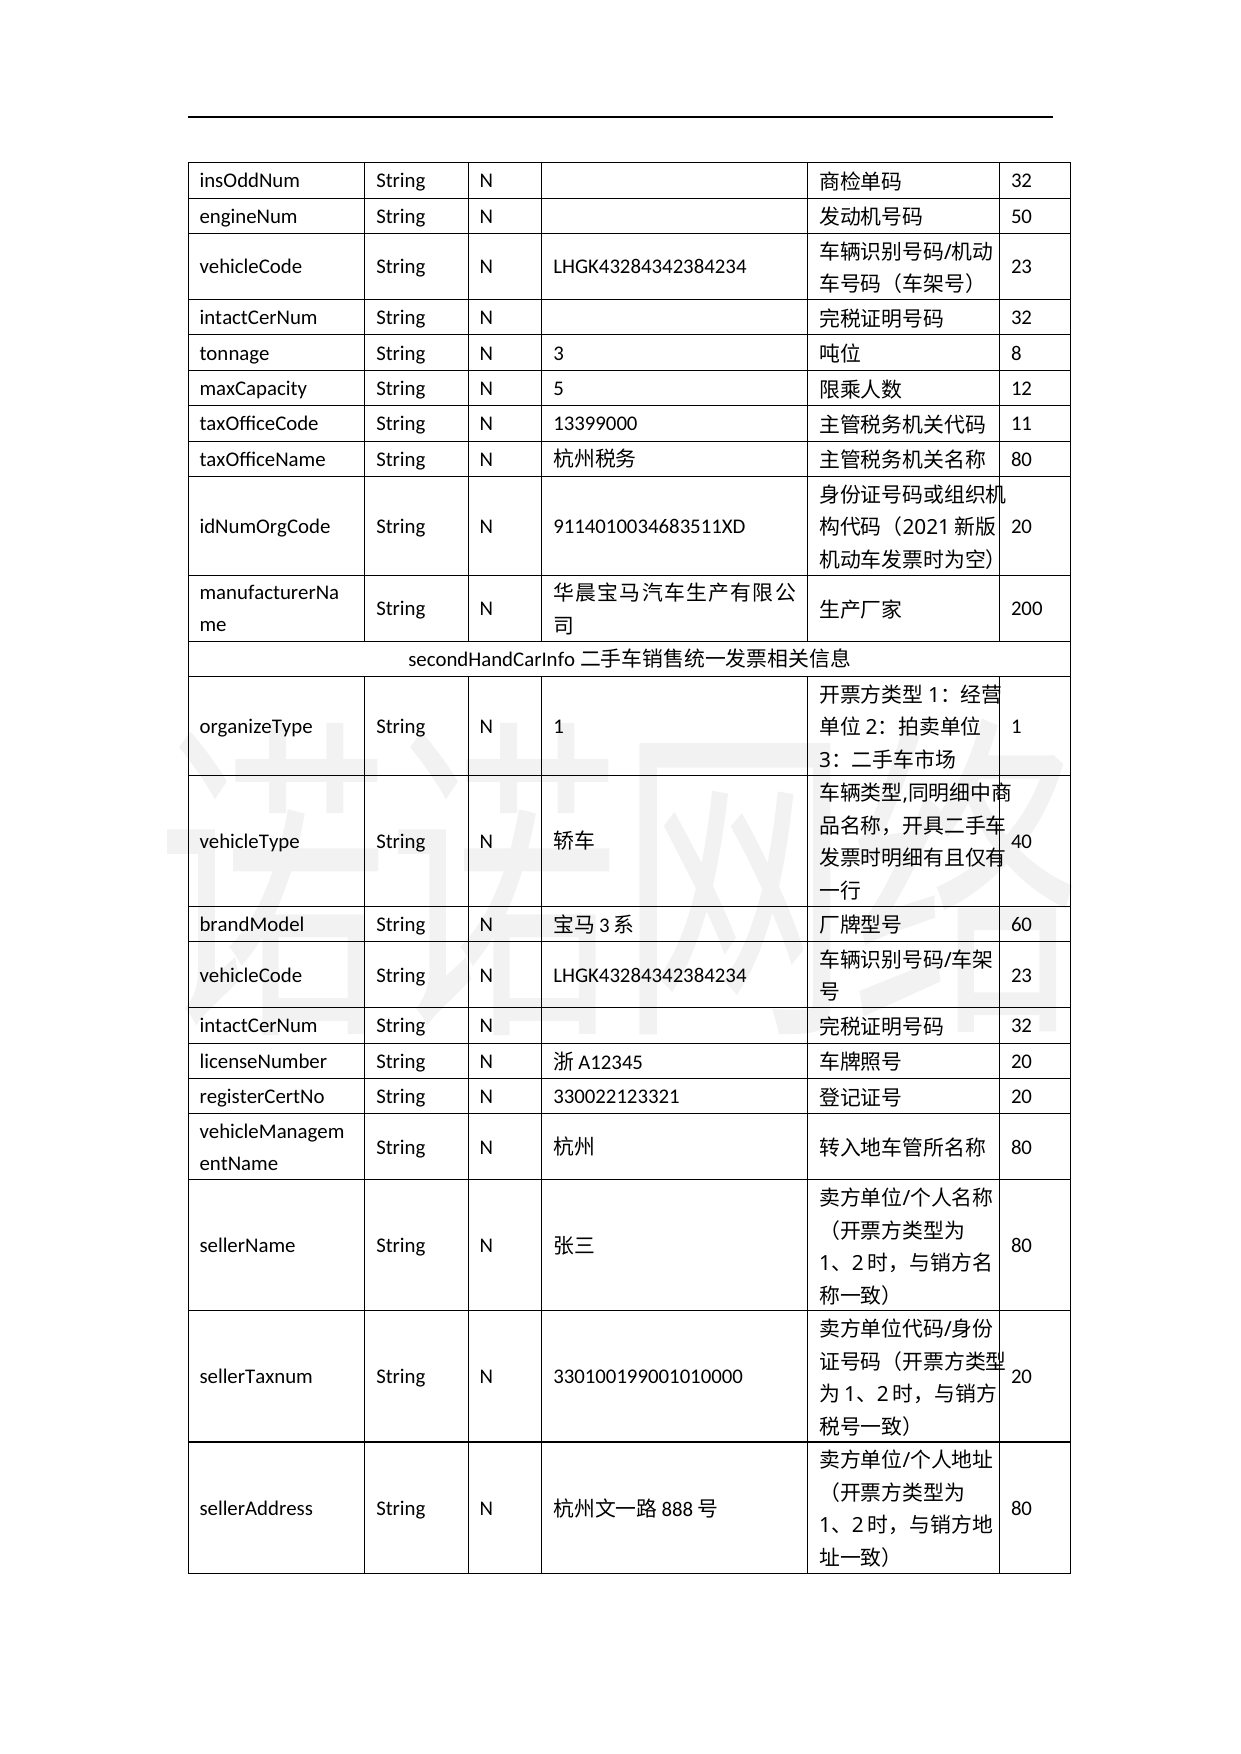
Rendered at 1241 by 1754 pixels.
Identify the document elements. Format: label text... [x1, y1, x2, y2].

table_cell LHGK43284342384234 [542, 234, 807, 299]
table_cell 卖方单位/个人名称（开票方类型为1、2时，与销方名称一致） [808, 1180, 999, 1310]
table_cell tonnage [189, 335, 364, 370]
table_cell String [365, 234, 468, 299]
table_cell sellerAddress [189, 1443, 364, 1572]
table_cell 开票方类型 1：经营单位 2：拍卖单位 3：二手车市场 [808, 677, 999, 774]
table_cell LHGK43284342384234 [542, 942, 807, 1007]
table_cell 车辆识别号码/机动车号码（车架号） [808, 234, 999, 299]
table_cell String [365, 576, 468, 641]
table_cell String [365, 1311, 468, 1441]
table_cell 330100199001010000 [542, 1311, 807, 1441]
table_cell 20 [1000, 477, 1070, 574]
table_cell 宝马3系 [542, 907, 807, 941]
table_cell [542, 199, 807, 233]
table_cell String [365, 1008, 468, 1042]
table_cell secondHandCarInfo 二手车销售统一发票相关信息 [189, 642, 1070, 676]
table_cell 23 [1000, 234, 1070, 299]
table_cell N [469, 371, 541, 405]
table_cell sellerName [189, 1180, 364, 1310]
table_cell 3 [542, 335, 807, 370]
table_cell vehicleType [189, 776, 364, 906]
table_cell String [365, 1079, 468, 1113]
table_cell 吨位 [808, 335, 999, 370]
table_cell 杭州税务 [542, 442, 807, 476]
table_cell 登记证号 [808, 1079, 999, 1113]
table_cell [542, 300, 807, 334]
table_cell 11 [1000, 406, 1070, 441]
table_cell 20 [1000, 1079, 1070, 1113]
table_cell 13399000 [542, 406, 807, 441]
table_cell engineNum [189, 199, 364, 233]
table_cell insOddNum [189, 163, 364, 197]
table_cell 卖方单位代码/身份证号码（开票方类型为1、2时，与销方税号一致） [808, 1311, 999, 1441]
table_cell String [365, 776, 468, 906]
table_cell 生产厂家 [808, 576, 999, 641]
table_cell 华晨宝马汽车生产有限公司 [542, 576, 807, 641]
table_cell vehicleManagementName [189, 1114, 364, 1179]
table_cell String [365, 300, 468, 334]
table_cell 80 [1000, 1180, 1070, 1310]
table_cell 5 [542, 371, 807, 405]
table_cell taxOfficeName [189, 442, 364, 476]
table_cell N [469, 234, 541, 299]
table_cell 23 [1000, 942, 1070, 1007]
table_cell 车牌照号 [808, 1044, 999, 1078]
table_cell 32 [1000, 163, 1070, 197]
table_cell N [469, 576, 541, 641]
table_cell N [469, 677, 541, 774]
table_cell idNumOrgCode [189, 477, 364, 574]
table_cell [542, 1008, 807, 1042]
table_cell N [469, 1311, 541, 1441]
table_cell 杭州文一路888号 [542, 1443, 807, 1572]
table_cell [542, 163, 807, 197]
table_cell 卖方单位/个人地址（开票方类型为1、2时，与销方地址一致） [808, 1443, 999, 1572]
table_cell intactCerNum [189, 300, 364, 334]
table_cell registerCertNo [189, 1079, 364, 1113]
table_cell N [469, 335, 541, 370]
table_cell 12 [1000, 371, 1070, 405]
table_cell String [365, 1114, 468, 1179]
table_cell vehicleCode [189, 942, 364, 1007]
table_cell sellerTaxnum [189, 1311, 364, 1441]
table_cell N [469, 1044, 541, 1078]
table_cell organizeType [189, 677, 364, 774]
table_cell N [469, 199, 541, 233]
table_cell 发动机号码 [808, 199, 999, 233]
table_cell String [365, 199, 468, 233]
table_cell N [469, 1079, 541, 1113]
table_cell 车辆识别号码/车架号 [808, 942, 999, 1007]
table_cell licenseNumber [189, 1044, 364, 1078]
table_cell 转入地车管所名称 [808, 1114, 999, 1179]
table_cell 80 [1000, 442, 1070, 476]
table_cell 车辆类型,同明细中商品名称，开具二手车发票时明细有且仅有一行 [808, 776, 999, 906]
table_cell 身份证号码或组织机构代码（2021新版机动车发票时为空） [808, 477, 999, 574]
table_cell String [365, 677, 468, 774]
table_cell N [469, 942, 541, 1007]
table_cell manufacturerName [189, 576, 364, 641]
table_cell 商检单码 [808, 163, 999, 197]
table_cell N [469, 406, 541, 441]
table_cell String [365, 1443, 468, 1572]
table_cell N [469, 1180, 541, 1310]
table_cell 轿车 [542, 776, 807, 906]
table_cell N [469, 1114, 541, 1179]
table_cell 张三 [542, 1180, 807, 1310]
table_cell 40 [1000, 776, 1070, 906]
table_cell 主管税务机关名称 [808, 442, 999, 476]
table_cell 厂牌型号 [808, 907, 999, 941]
table_cell intactCerNum [189, 1008, 364, 1042]
table_cell 50 [1000, 199, 1070, 233]
table_cell String [365, 406, 468, 441]
table_cell N [469, 1008, 541, 1042]
table_cell 1 [542, 677, 807, 774]
table_cell taxOfficeCode [189, 406, 364, 441]
table_cell N [469, 477, 541, 574]
table_cell 20 [1000, 1311, 1070, 1441]
table_cell 浙A12345 [542, 1044, 807, 1078]
table_cell N [469, 1443, 541, 1572]
table_cell 20 [1000, 1044, 1070, 1078]
table_cell String [365, 942, 468, 1007]
table_cell 330022123321 [542, 1079, 807, 1113]
table_cell N [469, 163, 541, 197]
table_cell 32 [1000, 1008, 1070, 1042]
table_cell 32 [1000, 300, 1070, 334]
table_cell 60 [1000, 907, 1070, 941]
table_cell brandModel [189, 907, 364, 941]
table_cell 杭州 [542, 1114, 807, 1179]
table_cell String [365, 1044, 468, 1078]
table_cell String [365, 477, 468, 574]
table_cell 200 [1000, 576, 1070, 641]
table_cell String [365, 1180, 468, 1310]
table_cell N [469, 907, 541, 941]
table_cell 80 [1000, 1114, 1070, 1179]
table_cell N [469, 442, 541, 476]
table_cell 完税证明号码 [808, 300, 999, 334]
table_cell String [365, 442, 468, 476]
table_cell 8 [1000, 335, 1070, 370]
table_cell vehicleCode [189, 234, 364, 299]
table_cell String [365, 371, 468, 405]
table_cell N [469, 300, 541, 334]
table_cell String [365, 163, 468, 197]
table_cell String [365, 907, 468, 941]
table_cell 1 [1000, 677, 1070, 774]
table_cell 限乘人数 [808, 371, 999, 405]
table_cell 主管税务机关代码 [808, 406, 999, 441]
table_cell N [469, 776, 541, 906]
table_cell maxCapacity [189, 371, 364, 405]
table_cell 9114010034683511XD [542, 477, 807, 574]
table_cell 完税证明号码 [808, 1008, 999, 1042]
table_cell 80 [1000, 1443, 1070, 1572]
table_cell String [365, 335, 468, 370]
